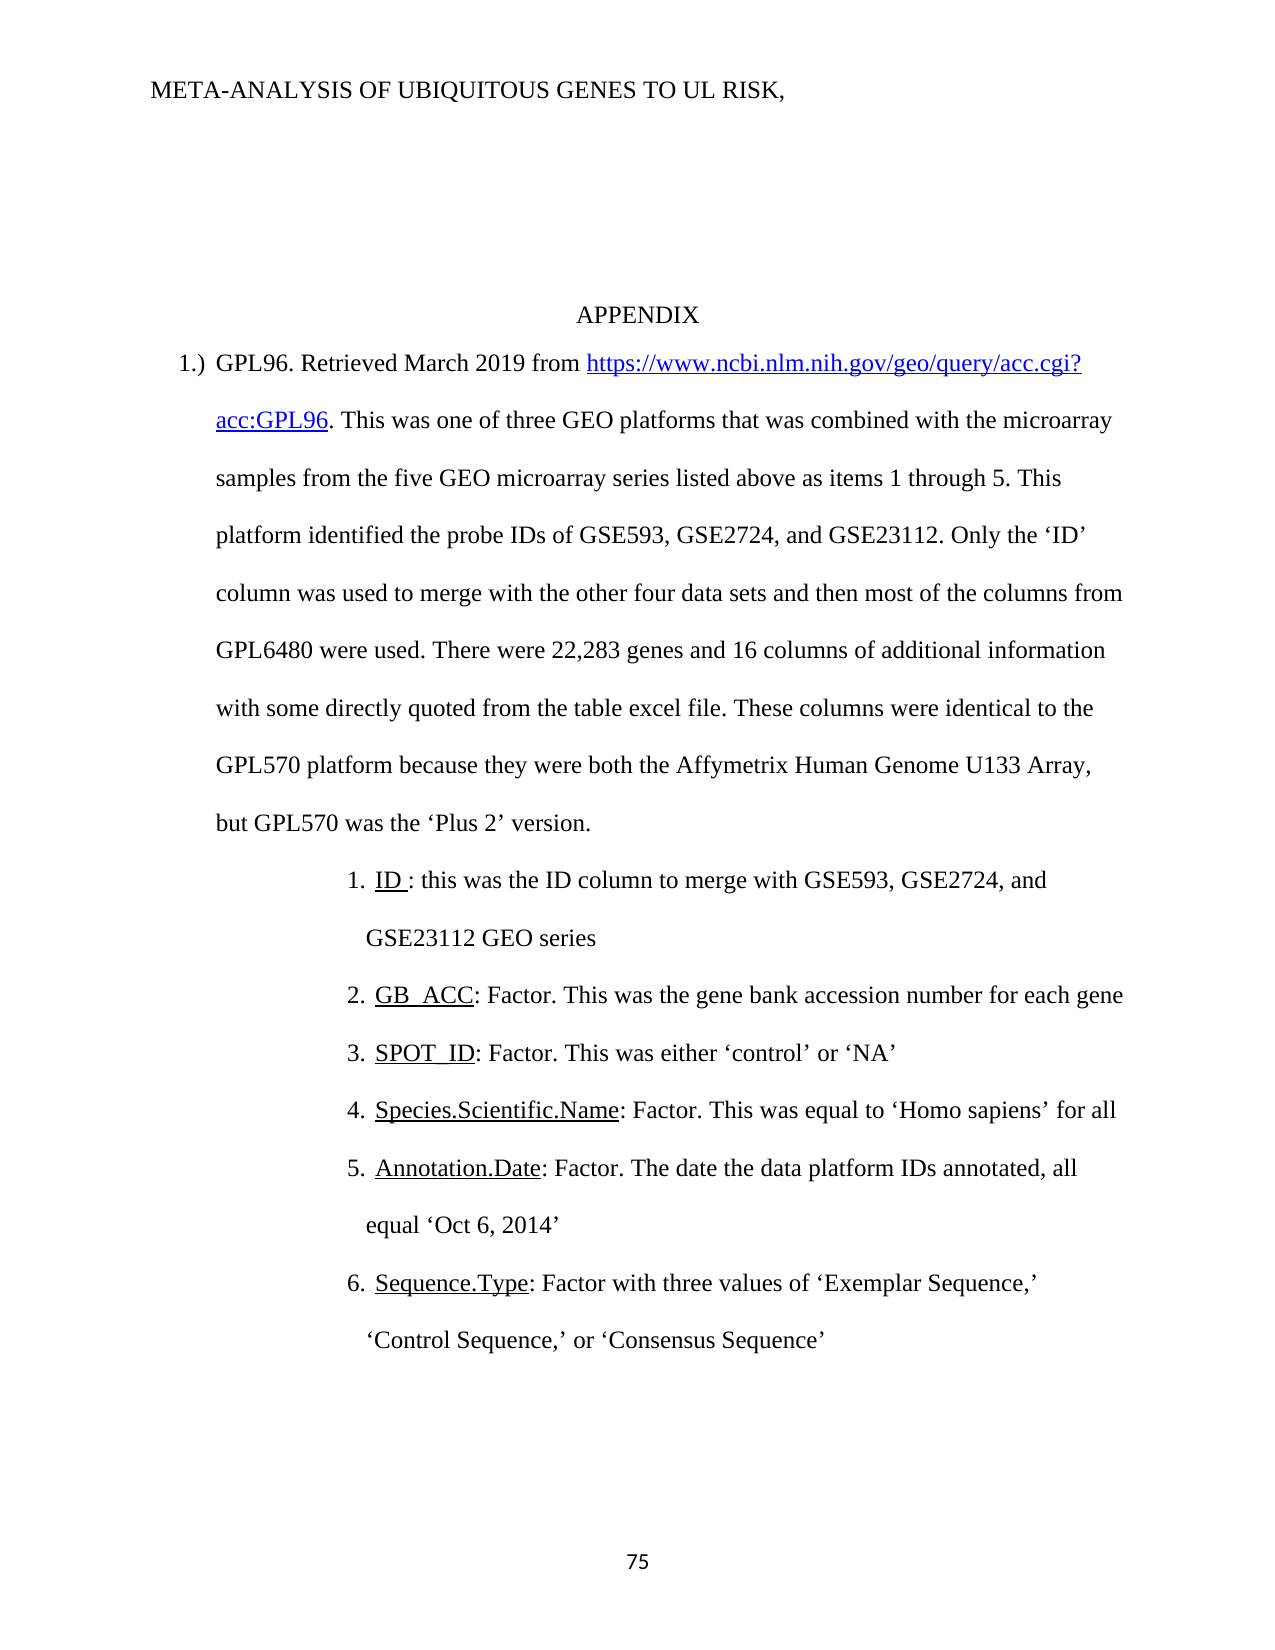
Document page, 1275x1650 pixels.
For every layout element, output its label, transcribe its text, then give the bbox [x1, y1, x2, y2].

text Appendix [150, 300, 1125, 329]
list Species.Scientific.Name: Factor. This was equal to ‘Homo sapiens’ for all [347, 1095, 1125, 1124]
list Annotation.Date: Factor. The date the data platform IDs annotated, all equal ‘Oct 6, 2014’ [347, 1153, 1125, 1239]
list SPOT_ID: Factor. This was either ‘control’ or ‘NA’ [347, 1038, 1125, 1066]
list ID : this was the ID column to merge with GSE593, GSE2724, and GSE23112 GEO series [347, 865, 1125, 951]
list Sequence.Type: Factor with three values of ‘Exemplar Sequence,’ ‘Control Sequence,’ or ‘Consensus Sequence’ [347, 1268, 1125, 1354]
list GB_ACC: Factor. This was the gene bank accession number for each gene [347, 980, 1125, 1009]
list GPL96. Retrieved March 2019 from https://www.ncbi.nlm.nih.gov/geo/query/acc.cgi?acc:GPL96. This was one of three GEO platforms that was combined with the microarray samples from the five GEO microarray series listed above as items 1 through 5. This platform identified the probe IDs of GSE593, GSE2724, and GSE23112. Only the ‘ID’ column was used to merge with the other four data sets and then most of the columns from GPL6480 were used. There were 22,283 genes and 16 columns of additional information with some directly quoted from the table excel file. These columns were identical to the GPL570 platform because they were both the Affymetrix Human Genome U133 Array, but GPL570 was the ‘Plus 2’ version. [178, 348, 1125, 836]
